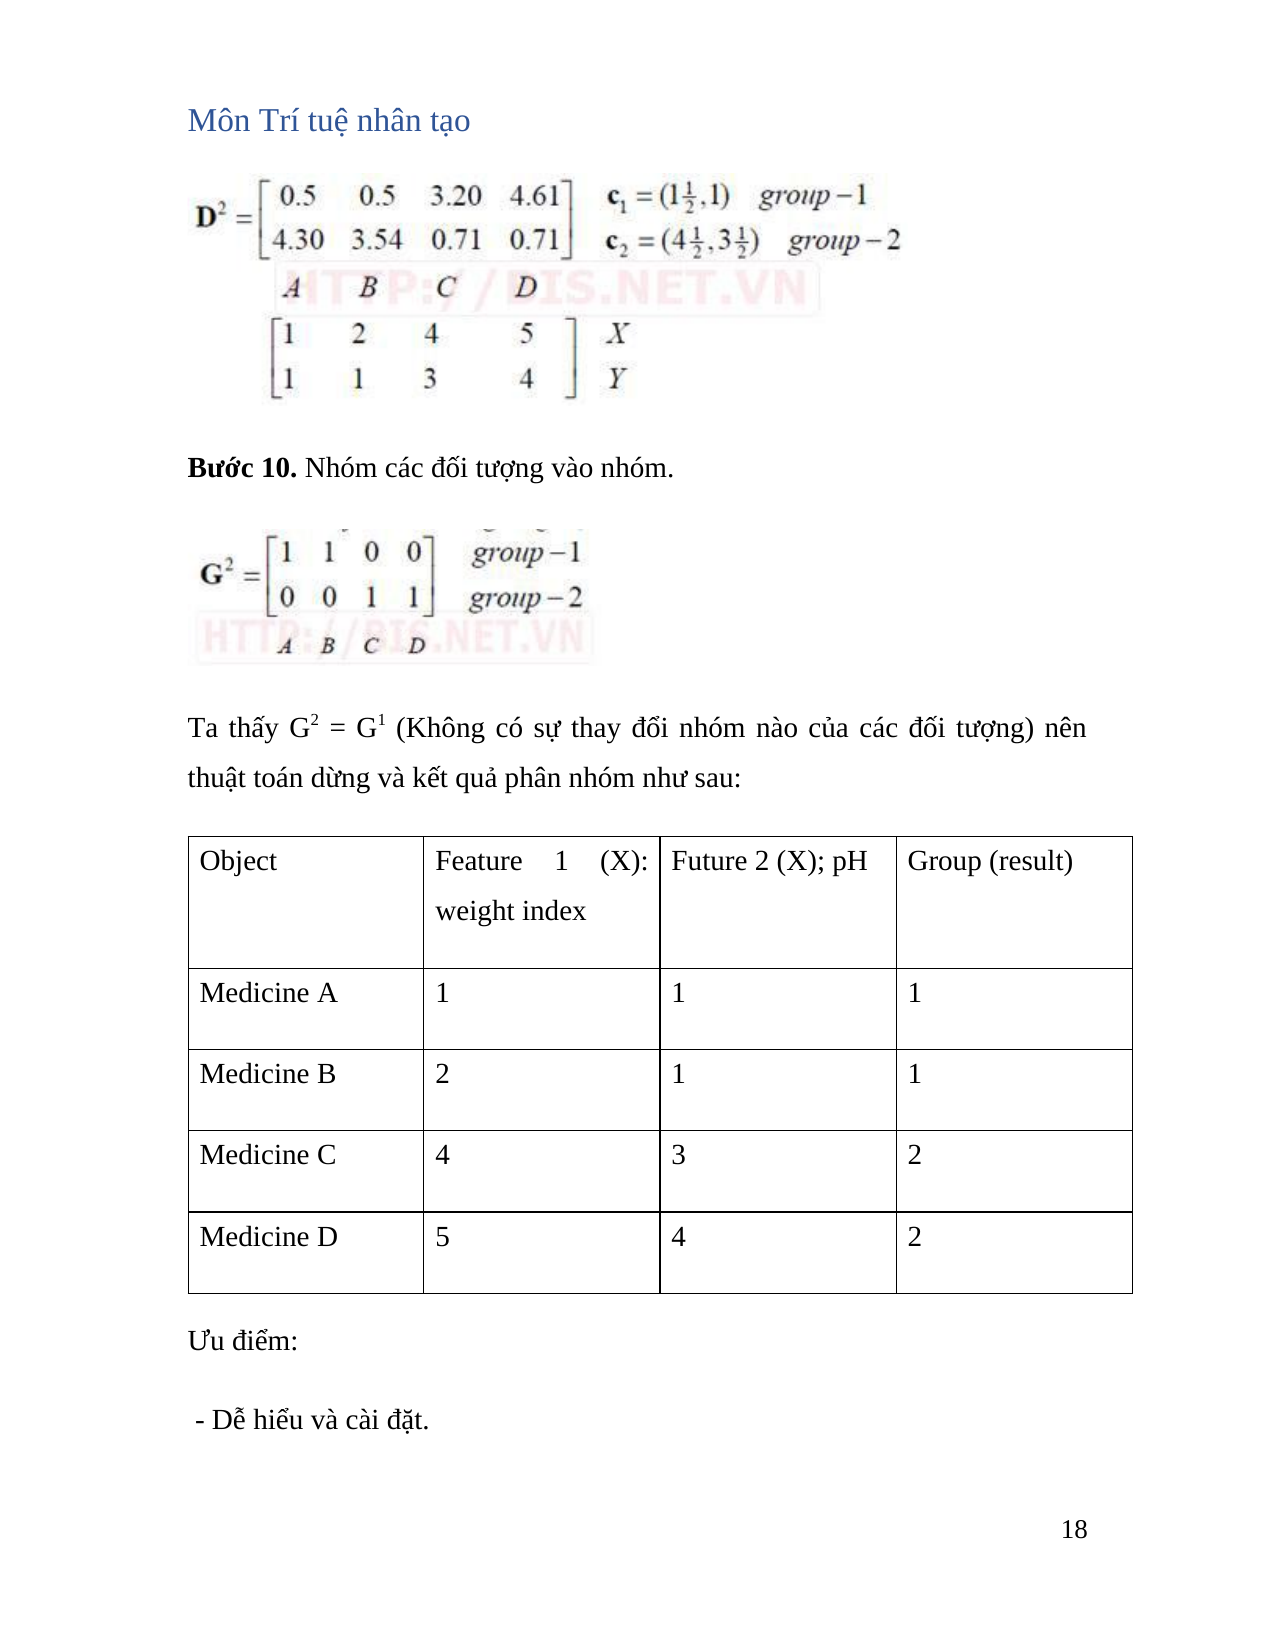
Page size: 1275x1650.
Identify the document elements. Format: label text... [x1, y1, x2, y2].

table_header Group (result) [897, 837, 1132, 967]
table_cell Medicine C [189, 1131, 423, 1211]
text - Dễ hiểu và cài đặt. [187, 1402, 1087, 1436]
table_cell Medicine A [189, 969, 423, 1049]
table_cell Medicine B [189, 1050, 423, 1130]
table_cell 1 [897, 1050, 1132, 1130]
picture [187, 529, 633, 666]
table_cell Medicine D [189, 1213, 423, 1293]
table_cell 2 [897, 1131, 1132, 1211]
table_cell 1 [661, 1050, 896, 1130]
table_cell 2 [897, 1213, 1132, 1293]
table_cell 5 [424, 1213, 659, 1293]
table_cell 4 [424, 1131, 659, 1211]
table_header Future 2 (X); pH [661, 837, 896, 967]
picture [187, 173, 908, 406]
table_cell 1 [897, 969, 1132, 1049]
text Ta thấy G2 = G1 (Không có sự thay đổi nhóm nào của các đối tượng) nên thuật toán dừng và kết quả phân nhóm như sau: [187, 710, 1087, 794]
table_cell 4 [661, 1213, 896, 1293]
text Ưu điểm: [187, 1323, 1087, 1357]
table_cell 3 [661, 1131, 896, 1211]
table_header Feature 1 (X): weight index [424, 837, 659, 967]
table_cell 2 [424, 1050, 659, 1130]
table_cell 1 [661, 969, 896, 1049]
text Bước 10. Nhóm các đối tượng vào nhóm. [187, 450, 1087, 483]
table_header Object [189, 837, 423, 967]
table_cell 1 [424, 969, 659, 1049]
